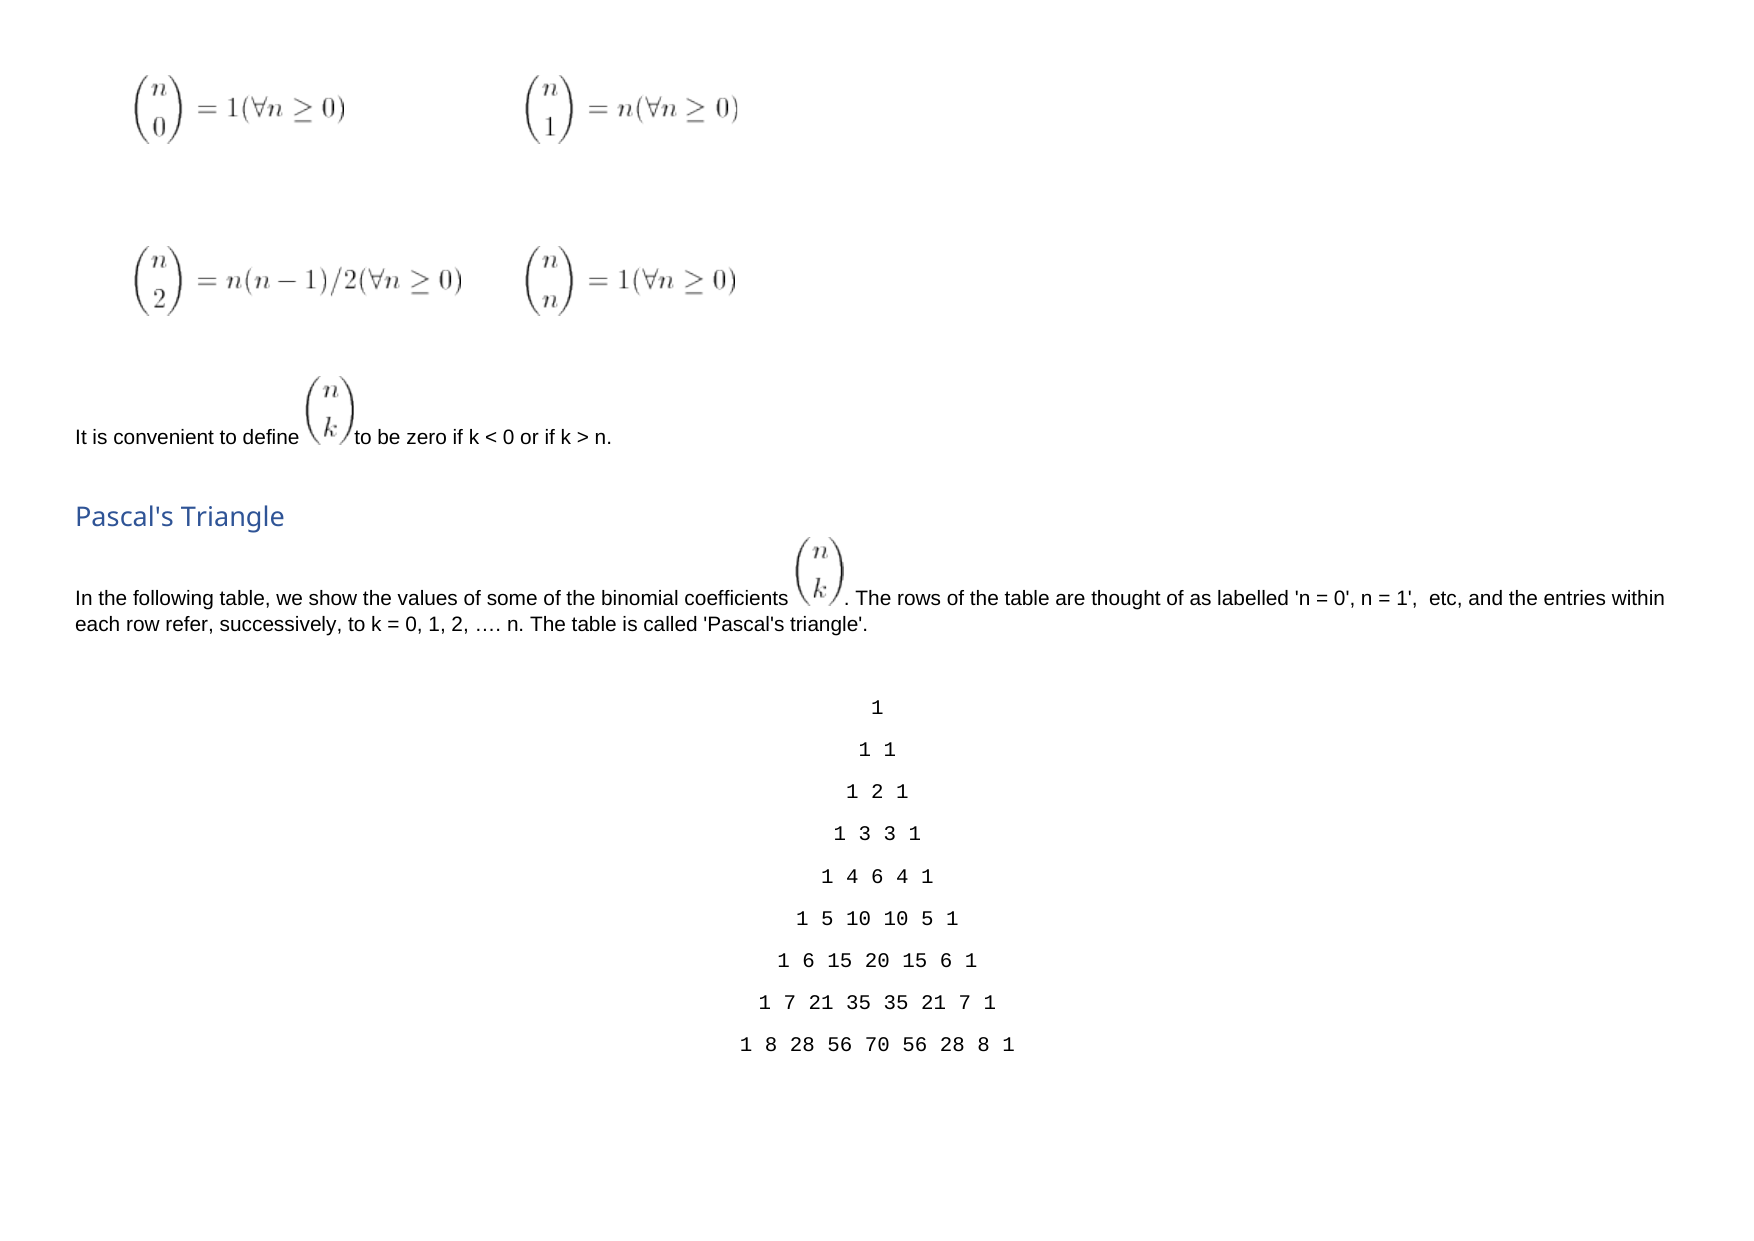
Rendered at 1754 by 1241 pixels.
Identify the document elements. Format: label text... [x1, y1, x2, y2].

text 1 7 21 35 35 21 7 1 [75, 992, 1679, 1016]
picture [134, 75, 344, 144]
text In the following table, we show the values of some of the binomial coefficients . The rows of the table are thought of as labelled 'n = 0', n = 1', etc, and the entries within each row refer, successively, to k = 0, 1, 2, …. n. The table is called 'Pascal's triangle'. [75, 537, 1679, 636]
text 1 8 28 56 70 56 28 8 1 [75, 1034, 1679, 1058]
picture [305, 376, 354, 445]
text 1 6 15 20 15 6 1 [75, 950, 1679, 974]
text It is convenient to define to be zero if k < 0 or if k > n. [75, 376, 1679, 449]
text 1 1 [75, 739, 1679, 763]
picture [795, 537, 844, 606]
text 1 5 10 10 5 1 [75, 908, 1679, 931]
picture [525, 75, 738, 144]
picture [134, 246, 461, 316]
text 1 4 6 4 1 [75, 866, 1679, 889]
text 1 2 1 [75, 781, 1679, 805]
subtitle Pascal's Triangle [75, 497, 1679, 534]
text 1 [75, 697, 1679, 721]
text 1 3 3 1 [75, 823, 1679, 847]
picture [525, 246, 735, 316]
